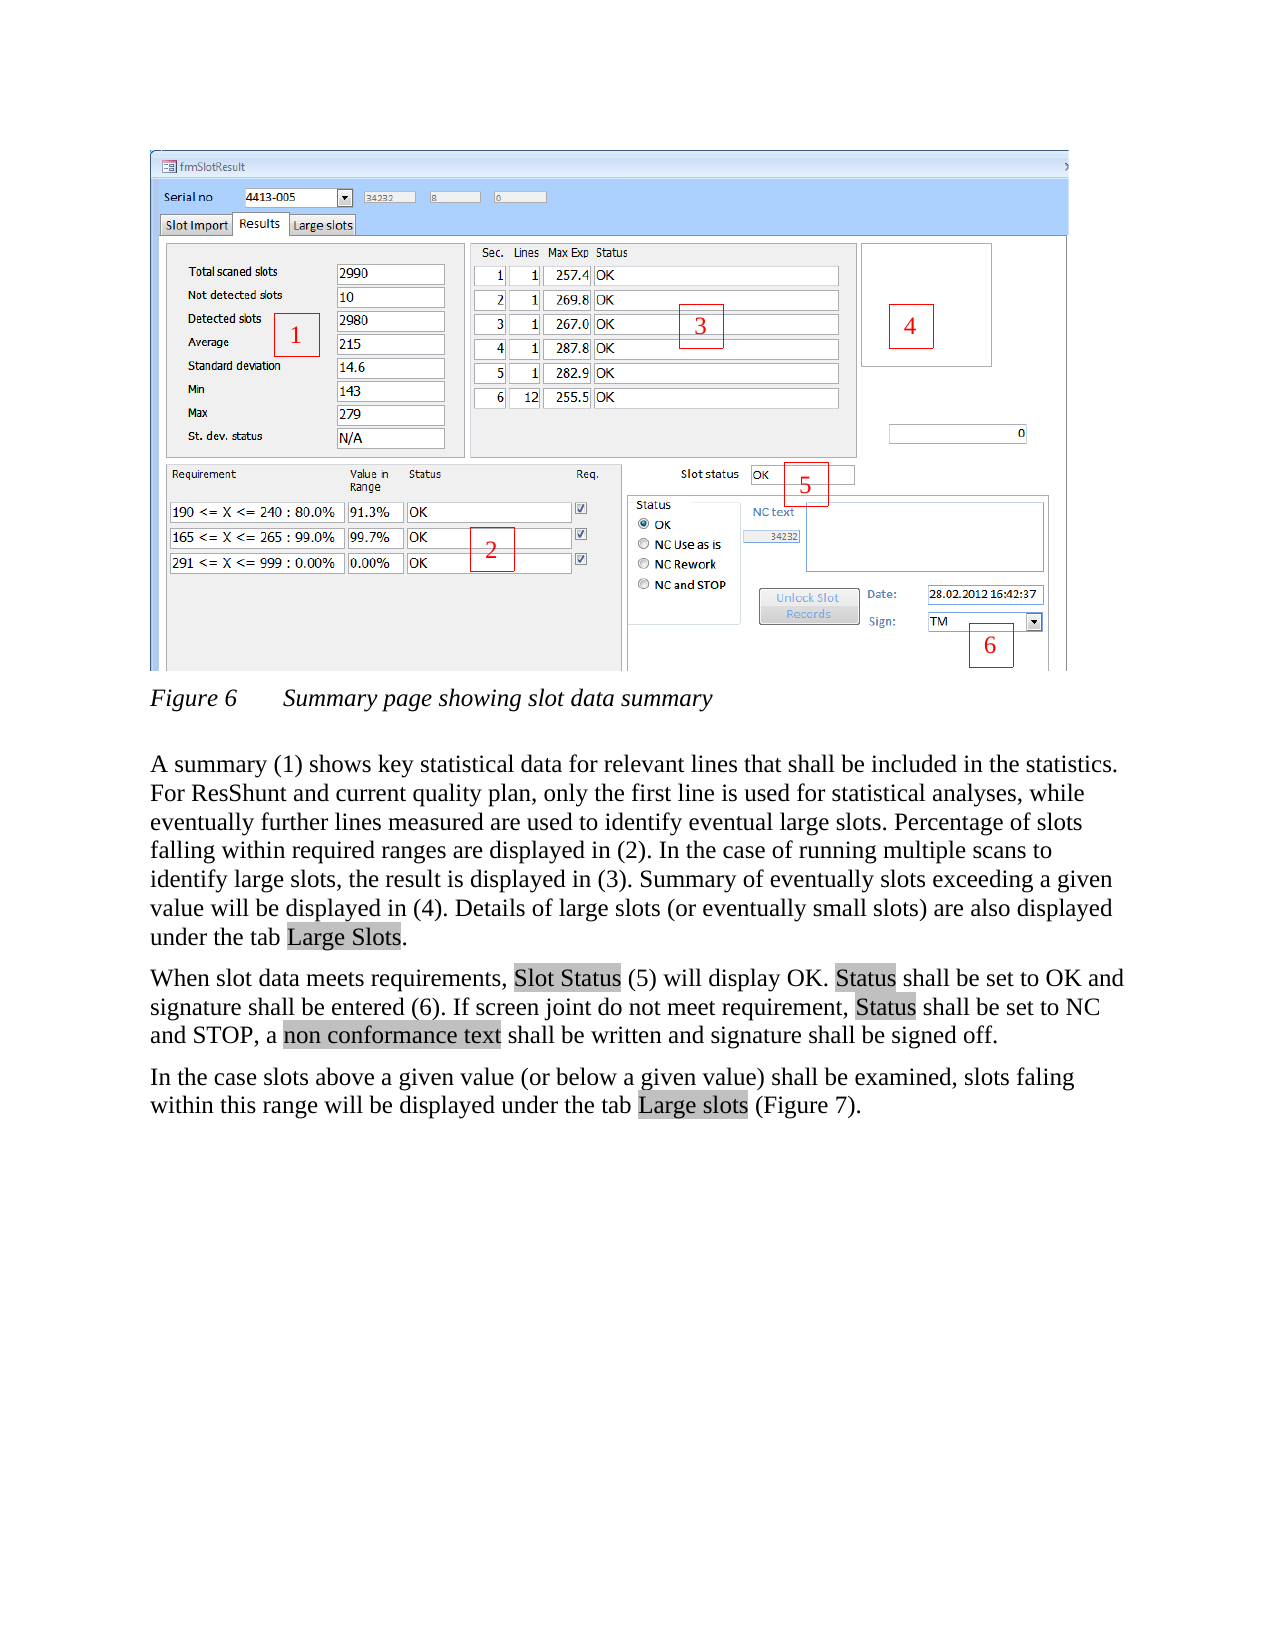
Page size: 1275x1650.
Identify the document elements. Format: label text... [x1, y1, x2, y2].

text When slot data meets requirements, Slot Status (5) will display OK. Status shall be set to OK and signature shall be entered (6). If screen joint do not meet requirement, Status shall be set to NC and STOP, a non conformance text shall be written and signature shall be signed off. [150, 963, 1125, 1049]
text In the case slots above a given value (or below a given value) shall be examined, slots faling within this range will be displayed under the tab Large slots (Figure 7). [150, 1062, 1125, 1119]
picture [150, 150, 1069, 671]
text A summary (1) shows key statistical data for relevant lines that shall be included in the statistics. For ResShunt and current quality plan, only the first line is used for statistical analyses, while eventually further lines measured are used to identify eventual large slots. Percentage of slots falling within required ranges are displayed in (2). In the case of running multiple scans to identify large slots, the result is displayed in (3). Summary of eventually slots exceeding a given value will be displayed in (4). Details of large slots (or eventually small slots) are also displayed under the tab Large Slots. [150, 749, 1125, 950]
text Figure 6 Summary page showing slot data summary [150, 683, 1125, 712]
